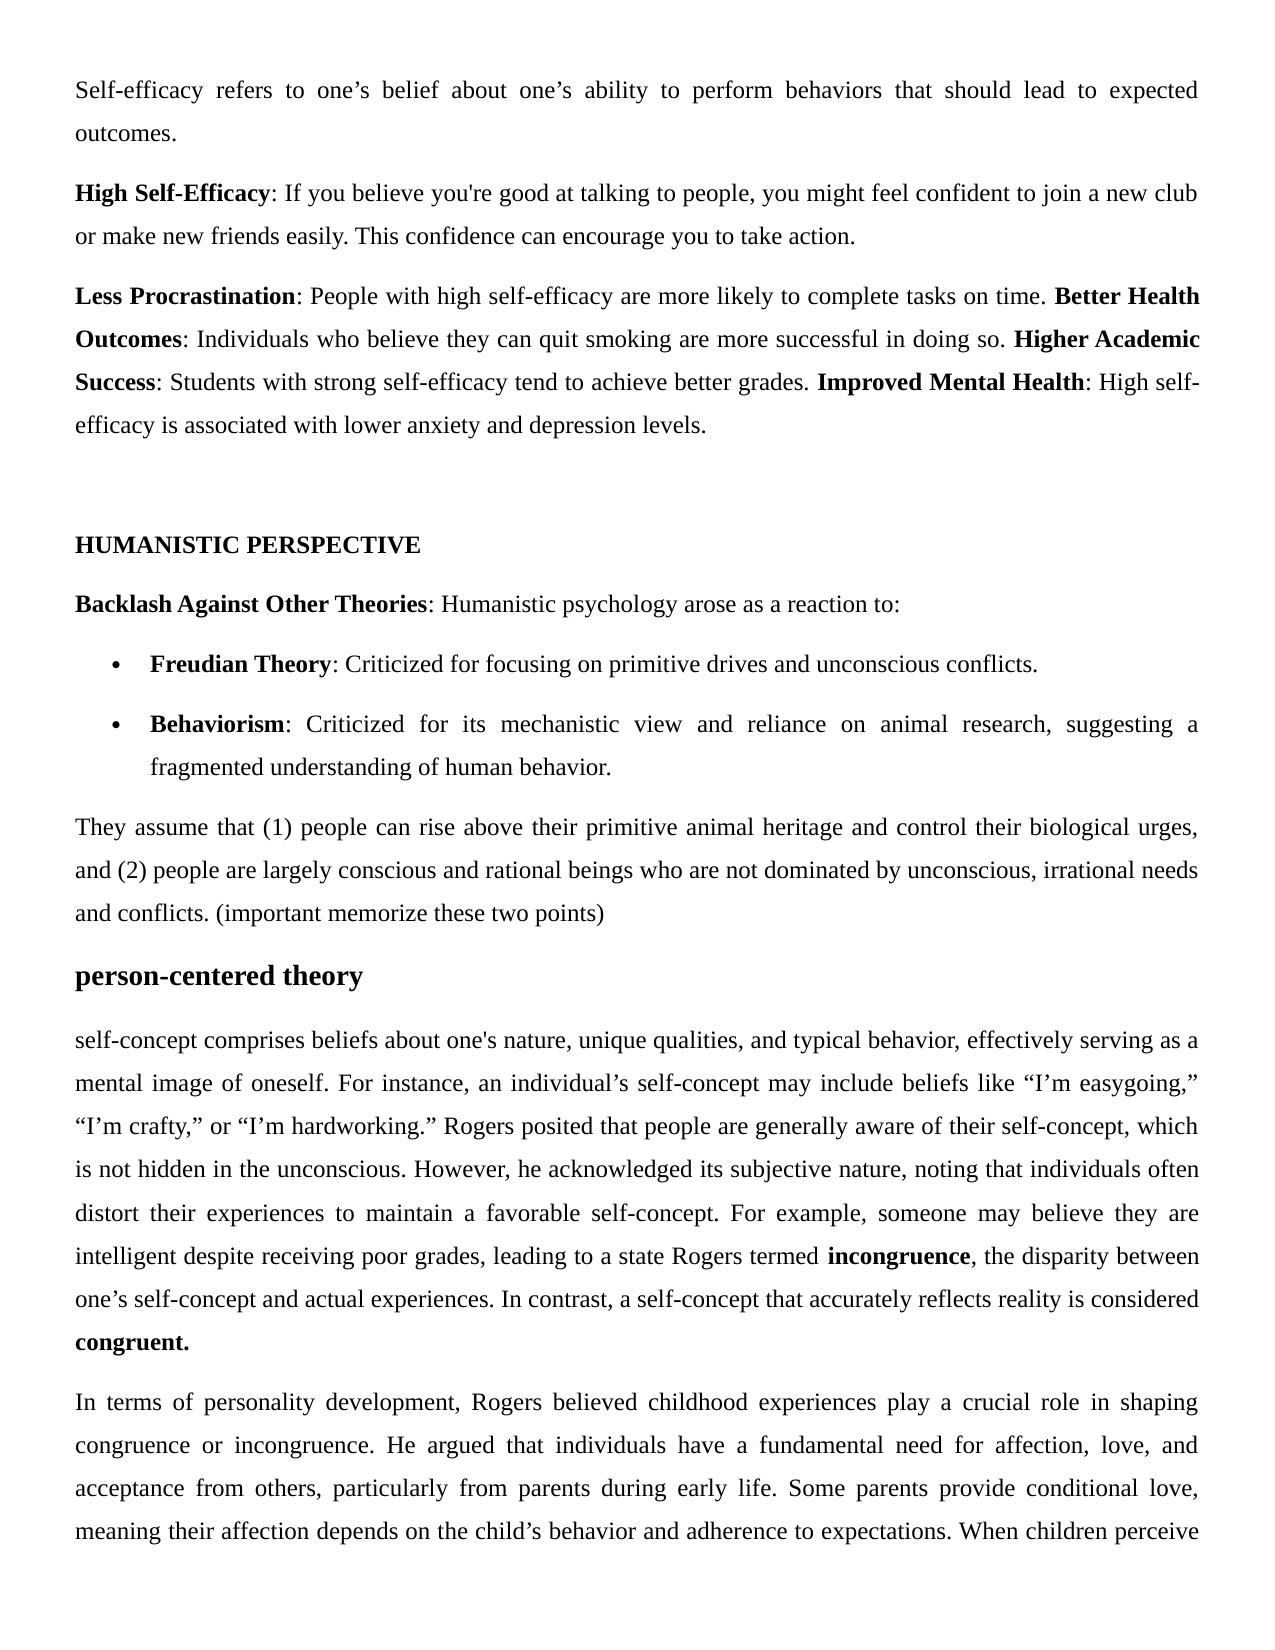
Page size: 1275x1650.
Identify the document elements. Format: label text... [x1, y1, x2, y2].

text person-centered theory [75, 958, 1200, 992]
text Less Procrastination: People with high self-efficacy are more likely to complete tasks on time. Better Health Outcomes: Individuals who believe they can quit smoking are more successful in doing so. Higher Academic Success: Students with strong self-efficacy tend to achieve better grades. Improved Mental Health: High self-efficacy is associated with lower anxiety and depression levels. [75, 281, 1200, 439]
text Backlash Against Other Theories: Humanistic psychology arose as a reaction to: [75, 589, 1200, 618]
text High Self-Efficacy: If you believe you're good at talking to people, you might feel confident to join a new club or make new friends easily. This confidence can encourage you to take action. [75, 178, 1200, 250]
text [75, 1387, 1200, 1545]
text Self-efficacy refers to one’s belief about one’s ability to perform behaviors that should lead to expected outcomes. [75, 75, 1200, 147]
list Freudian Theory: Criticized for focusing on primitive drives and unconscious conflicts. [112, 649, 1200, 678]
text self-concept comprises beliefs about one's nature, unique qualities, and typical behavior, effectively serving as a mental image of oneself. For instance, an individual’s self-concept may include beliefs like “I’m easygoing,” “I’m crafty,” or “I’m hardworking.” Rogers posited that people are generally aware of their self-concept, which is not hidden in the unconscious. However, he acknowledged its subjective nature, noting that individuals often distort their experiences to maintain a favorable self-concept. For example, someone may believe they are intelligent despite receiving poor grades, leading to a state Rogers termed incongruence, the disparity between one’s self-concept and actual experiences. In contrast, a self-concept that accurately reflects reality is considered congruent. [75, 1025, 1200, 1356]
list Behaviorism: Criticized for its mechanistic view and reliance on animal research, suggesting a fragmented understanding of human behavior. [112, 709, 1200, 781]
text They assume that (1) people can rise above their primitive animal heritage and control their biological urges, and (2) people are largely conscious and rational beings who are not dominated by unconscious, irrational needs and conflicts. (important memorize these two points) [75, 812, 1200, 927]
text HUMANISTIC PERSPECTIVE [75, 530, 1200, 558]
